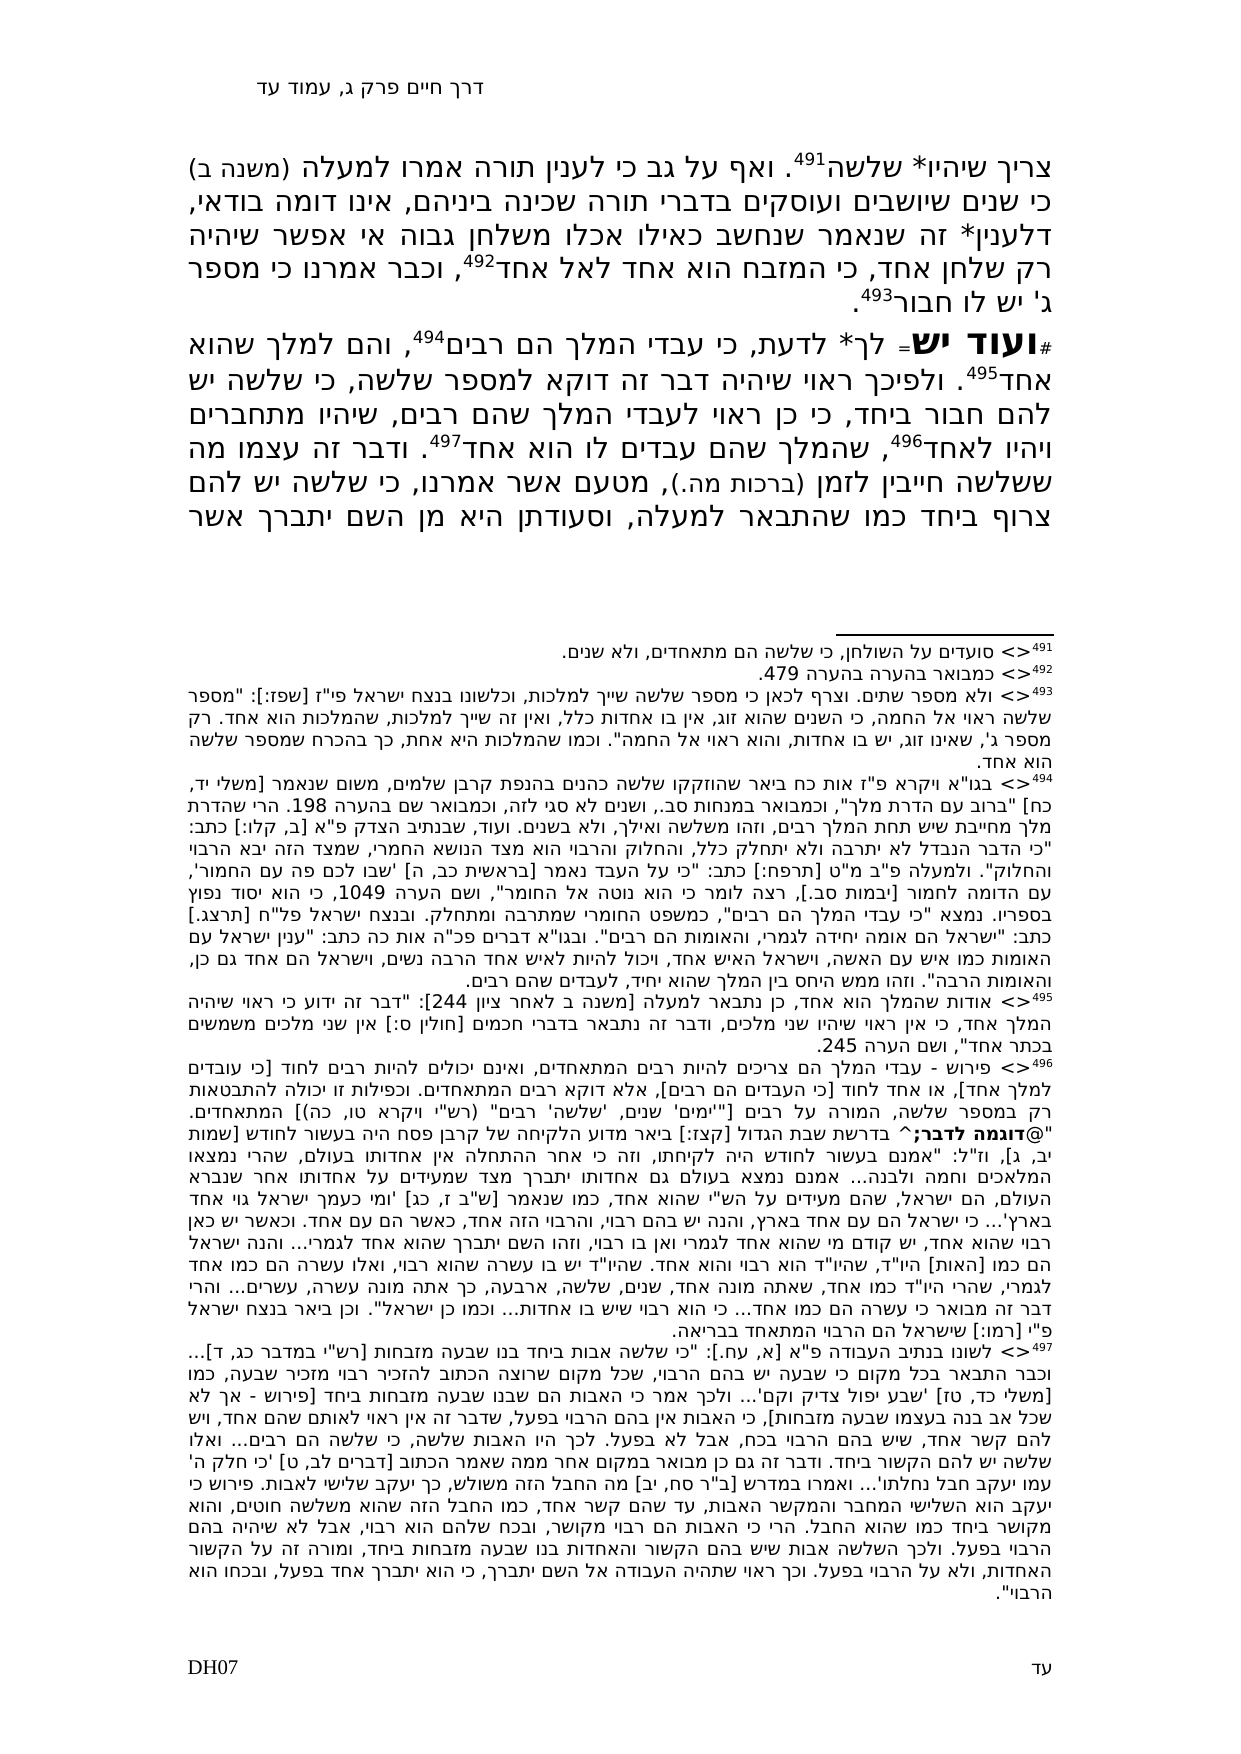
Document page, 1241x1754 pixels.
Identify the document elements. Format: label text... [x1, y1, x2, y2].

text #ומפני שהכתוב= אמר (יחזקאל מא, כב) "זה השלחן אשר לפני ה'", ולפני השם יתברך אין שייך רק שלחן אחד, לא שלחן מחולק, ולכך צריך שיהיו* שלשה. ואף על גב כי לענין תורה אמרו למעלה (משנה ב) כי שנים שיושבים ועוסקים בדברי תורה שכינה ביניהם, אינו דומה בודאי, דלענין* זה שנאמר שנחשב כאילו אכלו משלחן גבוה אי אפשר שיהיה רק שלחן אחד, כי המזבח הוא אחד לאל אחד, וכבר אמרנו כי מספר ג' יש לו חבור. [187, 150, 1053, 320]
text #ועוד יש= לך* לדעת, כי עבדי המלך הם רבים, והם למלך שהוא אחד. ולפיכך ראוי שיהיה דבר זה דוקא למספר שלשה, כי שלשה יש להם חבור ביחד, כי כן ראוי לעבדי המלך שהם רבים, שיהיו מתחברים ויהיו לאחד, שהמלך שהם עבדים לו הוא אחד. ודבר זה עצמו מה ששלשה חייבין לזמן (ברכות מה.), מטעם אשר אמרנו, כי שלשה יש להם צרוף ביחד כמו שהתבאר למעלה, וסעודתן היא מן השם יתברך אשר מפרנס הנבראים, ולכך השלשה יש להם חבור לזמן לומר 'נברך'. וכאשר מדברים על השלחן דברי תורה, אז נחשב השלחן יותר כאילו אכלו משלחן גבוה. [187, 320, 1053, 533]
